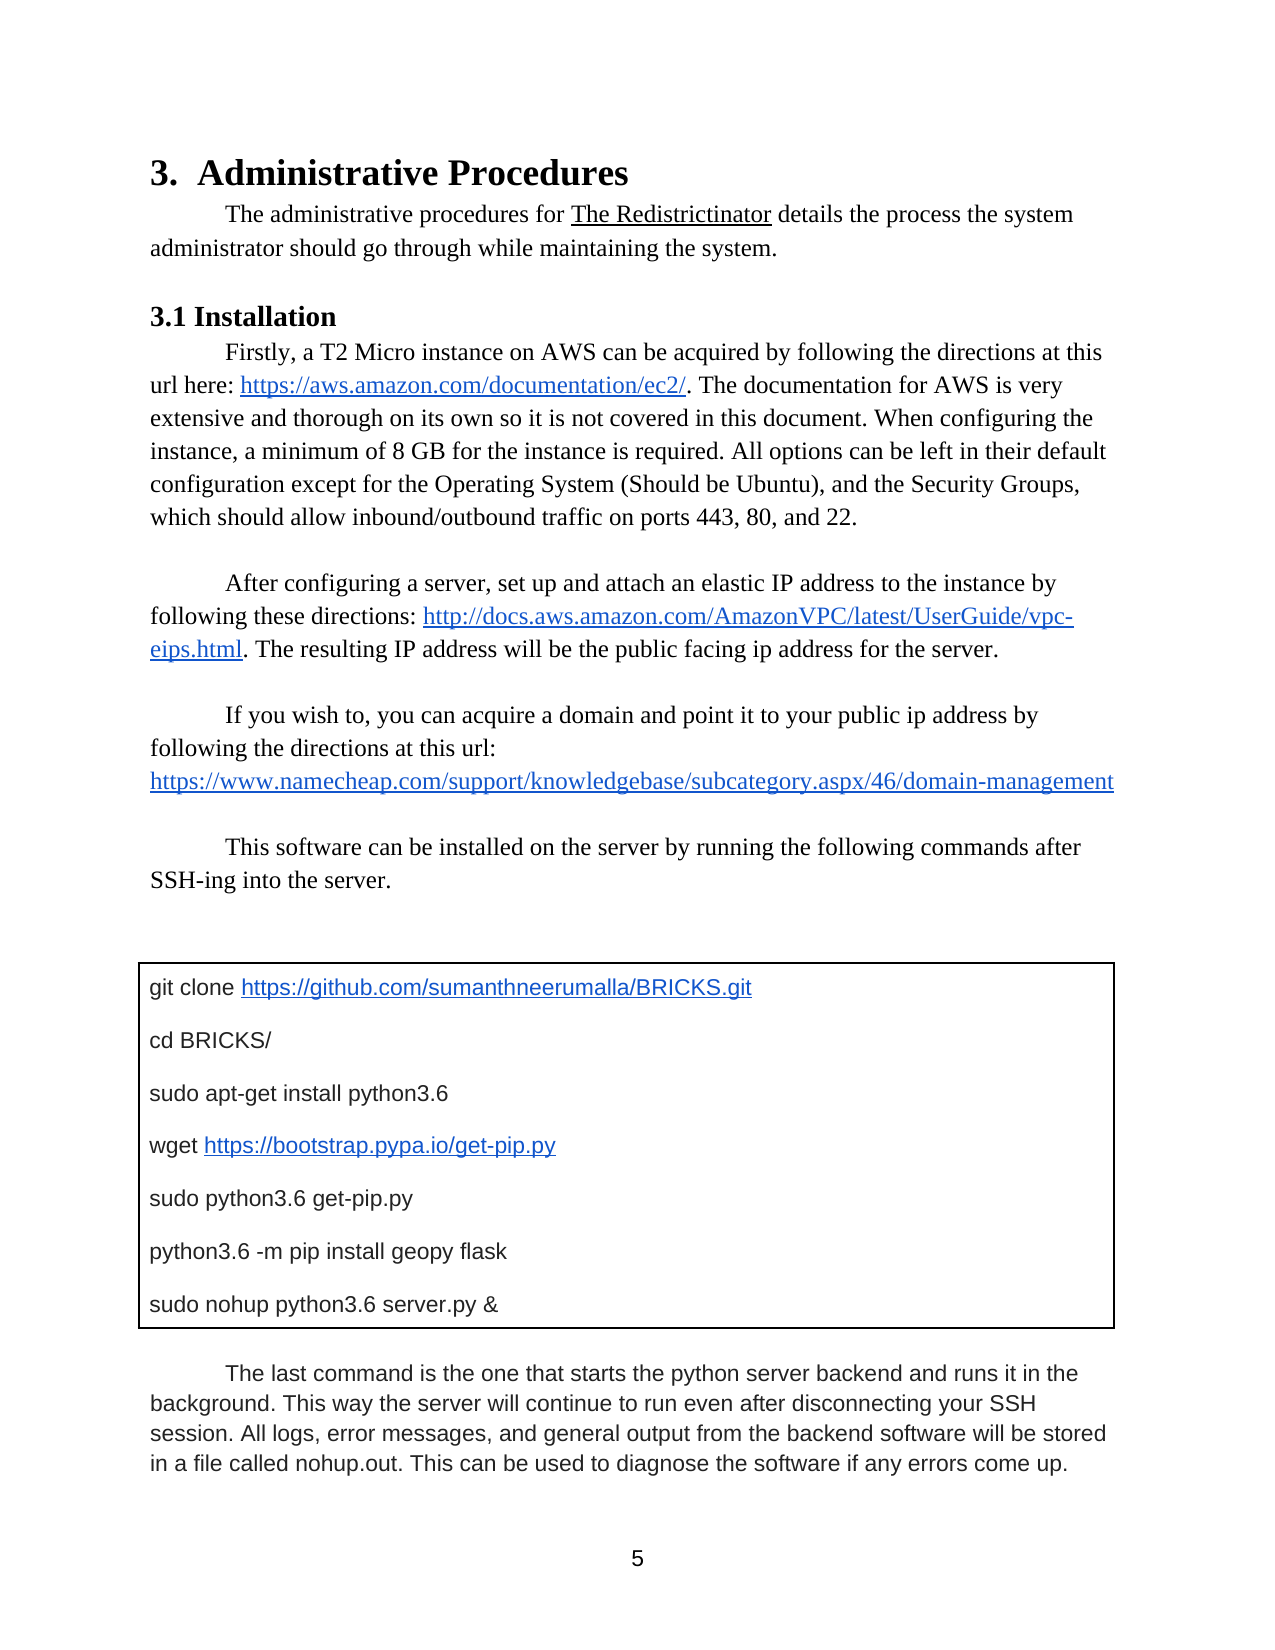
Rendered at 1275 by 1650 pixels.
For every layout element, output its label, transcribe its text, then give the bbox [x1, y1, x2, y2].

text After configuring a server, set up and attach an elastic IP address to the instance by following these directions: http://docs.aws.amazon.com/AmazonVPC/latest/UserGuide/vpc-eips.html. The resulting IP address will be the public facing ip address for the server. [150, 568, 1125, 663]
text 3.1 Installation [150, 299, 1125, 332]
text The administrative procedures for The Redistrictinator details the process the system administrator should go through while maintaining the system. [150, 199, 1125, 261]
text This software can be installed on the server by running the following commands after SSH-ing into the server. [150, 832, 1125, 894]
text The last command is the one that starts the python server backend and runs it in the background. This way the server will continue to run even after disconnecting your SSH session. All logs, error messages, and general output from the backend software will be stored in a file called nohup.out. This can be used to diagnose the software if any errors come up. [150, 1359, 1125, 1477]
table_header git clone https://github.com/sumanthneerumalla/BRICKS.git cd BRICKS/ sudo apt-get install python3.6 wget https://bootstrap.pypa.io/get-pip.py sudo python3.6 get-pip.py python3.6 -m pip install geopy flask sudo nohup python3.6 server.py & [140, 964, 1113, 1327]
text If you wish to, you can acquire a domain and point it to your public ip address by following the directions at this url: https://www.namecheap.com/support/knowledgebase/subcategory.aspx/46/domain-management [150, 700, 1125, 795]
text Firstly, a T2 Micro instance on AWS can be acquired by following the directions at this url here: https://aws.amazon.com/documentation/ec2/. The documentation for AWS is very extensive and thorough on its own so it is not covered in this document. When configuring the instance, a minimum of 8 GB for the instance is required. All options can be left in their default configuration except for the Operating System (Should be Ubuntu), and the Security Groups, which should allow inbound/outbound traffic on ports 443, 80, and 22. [150, 337, 1125, 531]
text 3. Administrative Procedures [150, 150, 1125, 193]
